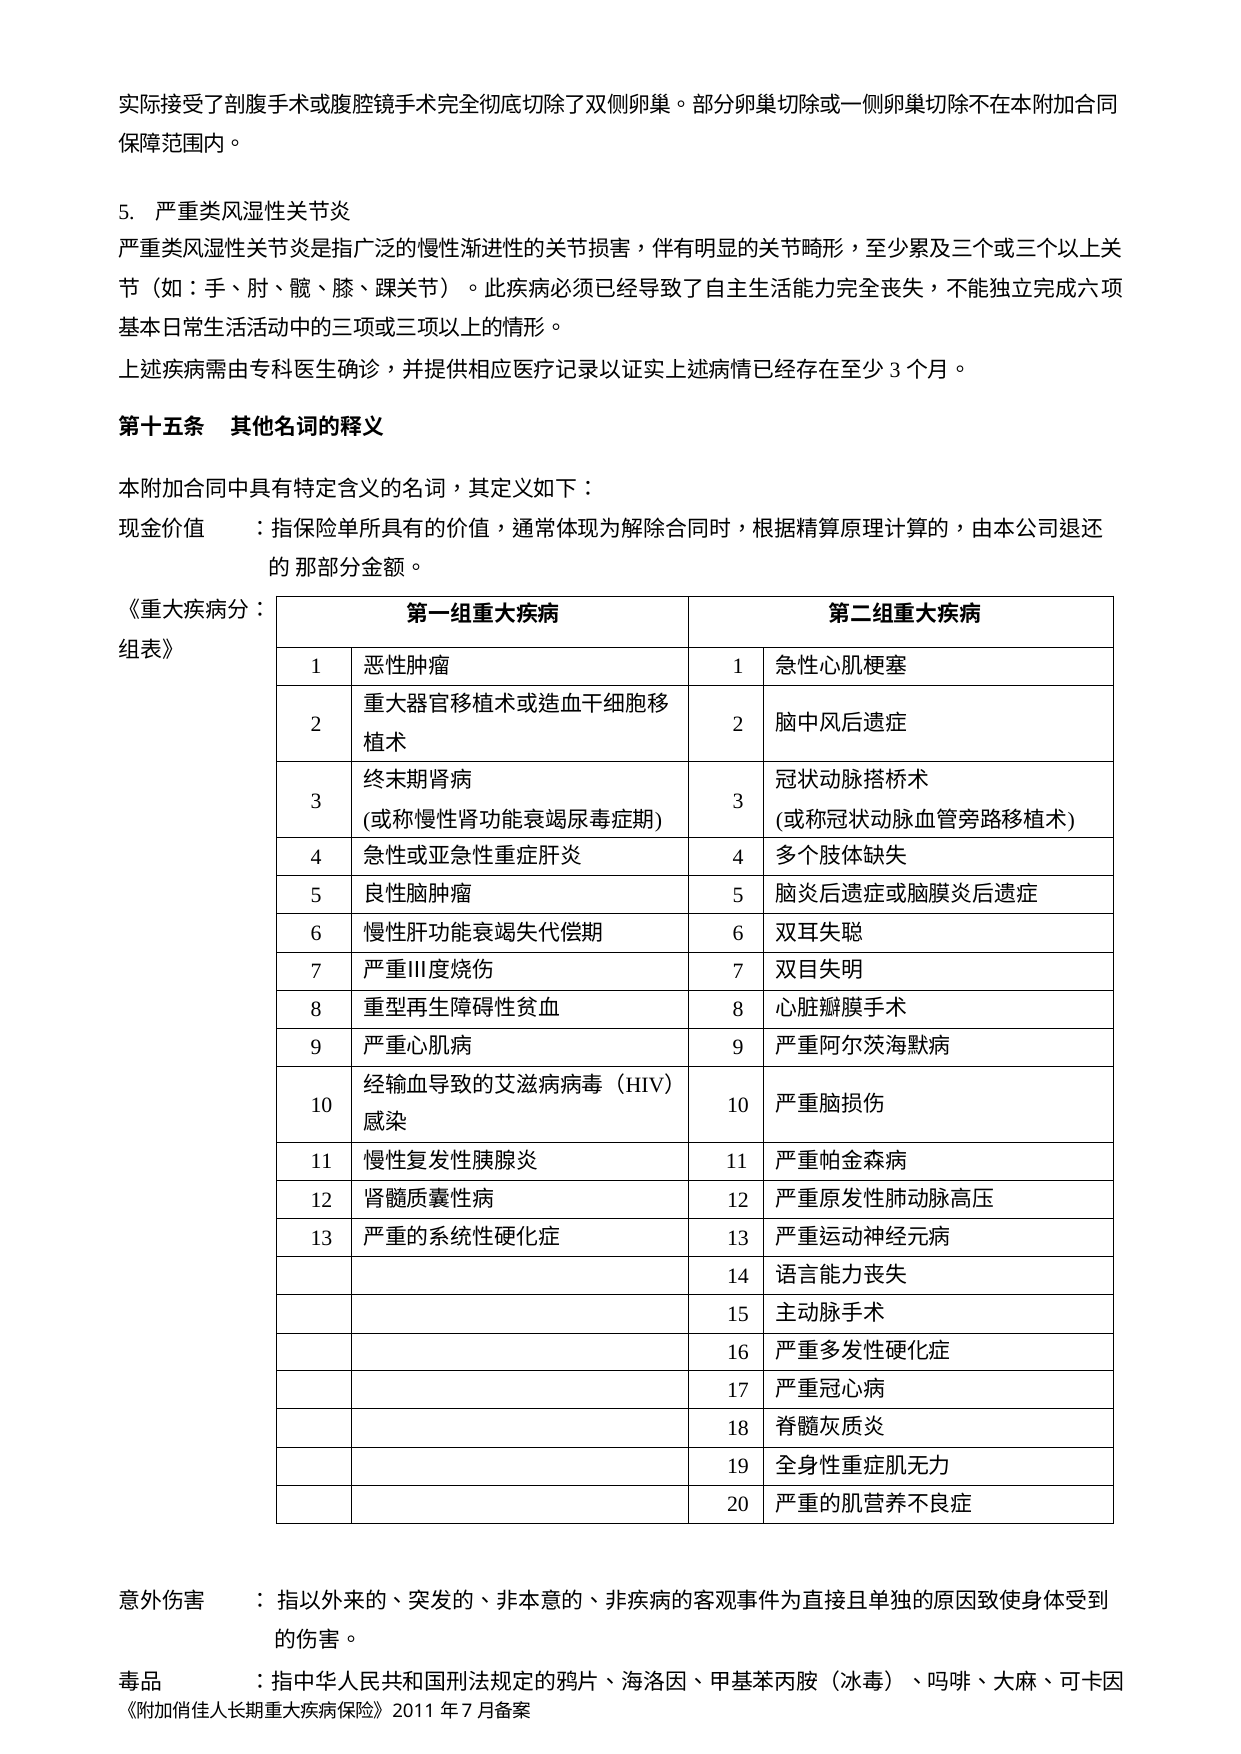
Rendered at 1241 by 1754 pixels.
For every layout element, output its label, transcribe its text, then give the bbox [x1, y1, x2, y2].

text 毒品 ：指中华人民共和国刑法规定的鸦片、海洛因、甲基苯丙胺（冰毒）、吗啡、大麻、可卡因 [118, 1666, 1134, 1696]
text 上述疾病需由专科医生确诊，并提供相应医疗记录以证实上述病情已经存在至少 3 个月。 [118, 354, 1134, 383]
list 严重类风湿性关节炎 [118, 196, 1134, 225]
text 严重类风湿性关节炎是指广泛的慢性渐进性的关节损害，伴有明显的关节畸形，至少累及三个或三个以上关节（如：手、肘、髋、膝、踝关节）。此疾病必须已经导致了自主生活能力完全丧失，不能独立完成六项基本日常生活活动中的三项或三项以上的情形。 [118, 233, 1123, 342]
text 实际接受了剖腹手术或腹腔镜手术完全彻底切除了双侧卵巢。部分卵巢切除或一侧卵巢切除不在本附加合同保障范围内。 [118, 88, 1123, 158]
subtitle 第十五条 其他名词的释义 [118, 411, 1134, 441]
text 意外伤害 ： 指以外来的、突发的、非本意的、非疾病的客观事件为直接且单独的原因致使身体受到的伤害。 [118, 1585, 1112, 1654]
text 《重大疾病分： 组表》 [118, 594, 272, 663]
text 本附加合同中具有特定含义的名词，其定义如下： [118, 473, 1134, 503]
text 现金价值 ：指保险单所具有的价值，通常体现为解除合同时，根据精算原理计算的，由本公司退还的 那部分金额。 [118, 513, 1113, 582]
